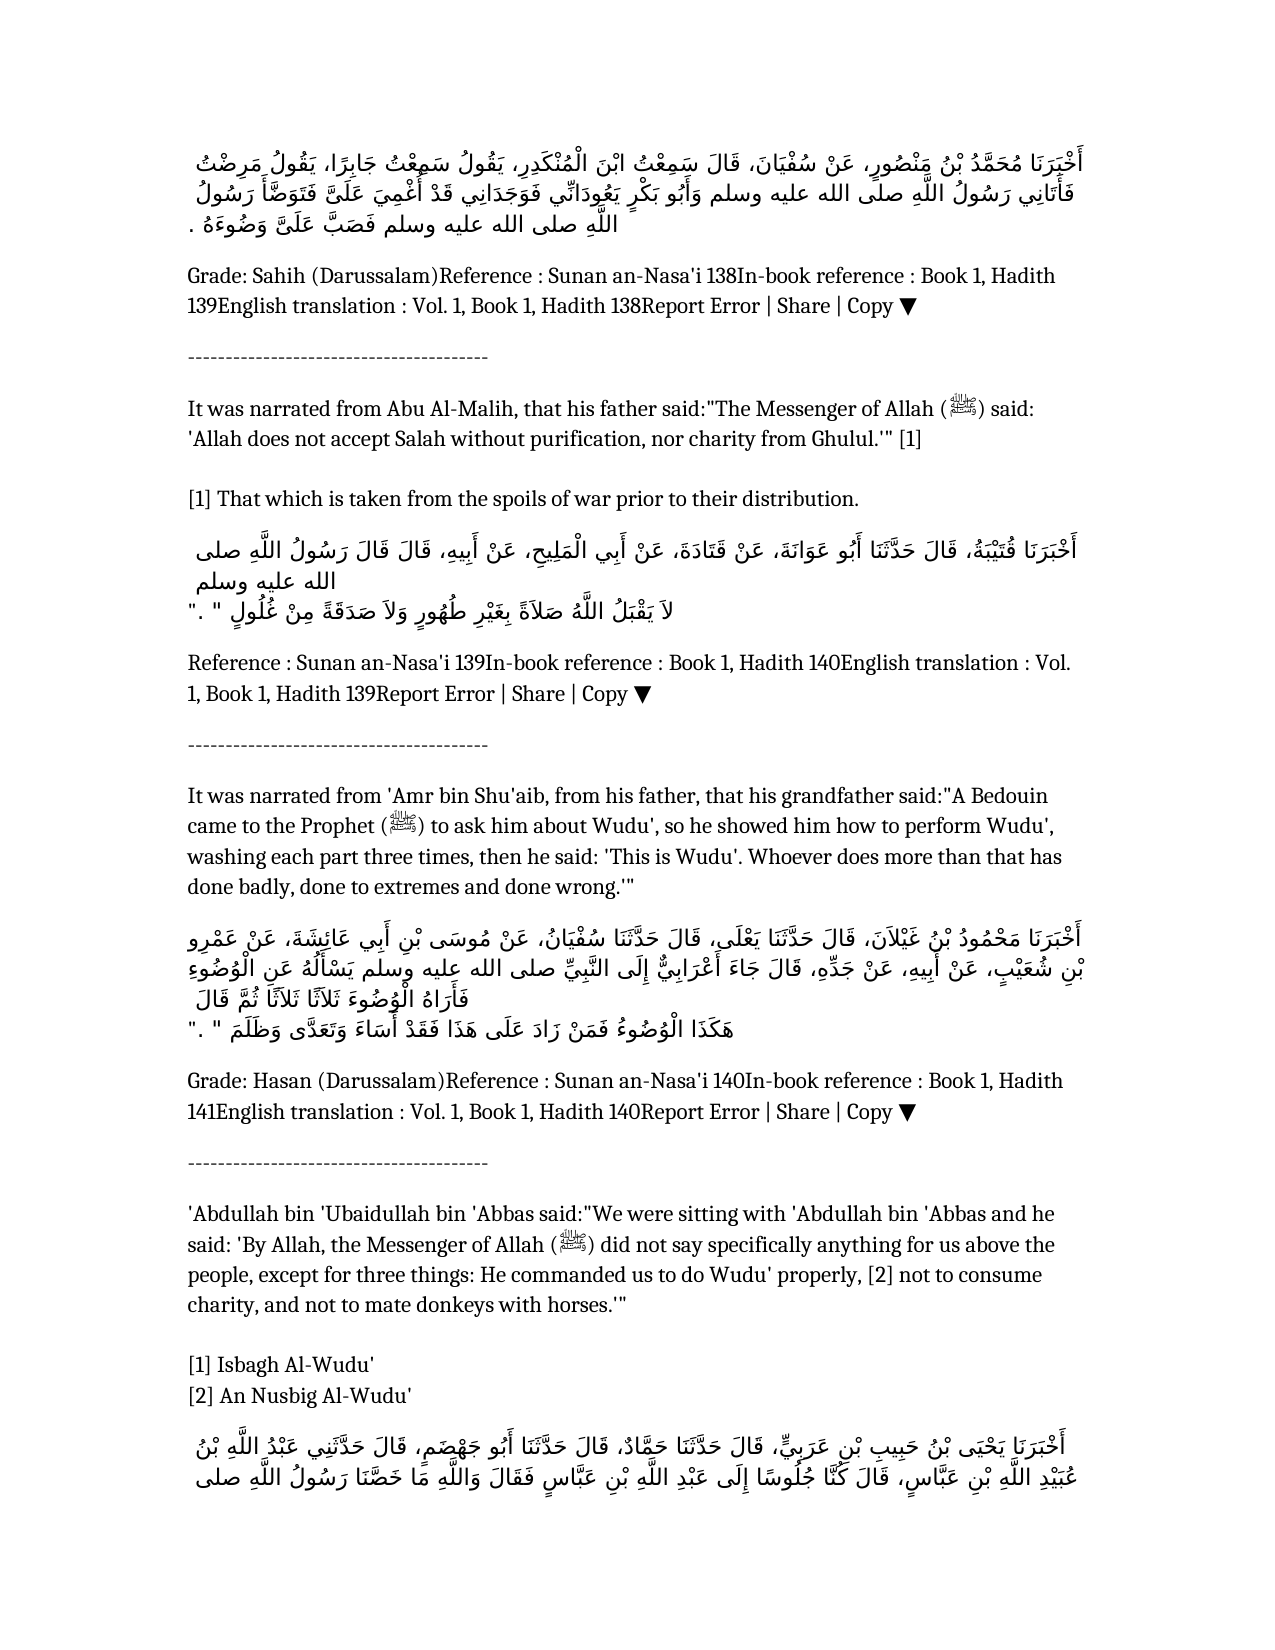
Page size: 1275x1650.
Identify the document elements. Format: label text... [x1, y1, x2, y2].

text Grade: Hasan (Darussalam)Reference : Sunan an-Nasa'i 140In-book reference : Book 1, Hadith 141English translation : Vol. 1, Book 1, Hadith 140Report Error | Share | Copy ▼ [187, 1068, 1087, 1125]
text Grade: Sahih (Darussalam)Reference : Sunan an-Nasa'i 138In-book reference : Book 1, Hadith 139English translation : Vol. 1, Book 1, Hadith 138Report Error | Share | Copy ▼ [187, 263, 1087, 319]
text Reference : Sunan an-Nasa'i 139In-book reference : Book 1, Hadith 140English translation : Vol. 1, Book 1, Hadith 139Report Error | Share | Copy ▼ [187, 650, 1087, 707]
text أَخْبَرَنَا مَحْمُودُ بْنُ غَيْلاَنَ، قَالَ حَدَّثَنَا يَعْلَى، قَالَ حَدَّثَنَا سُفْيَانُ، عَنْ مُوسَى بْنِ أَبِي عَائِشَةَ، عَنْ عَمْرِو بْنِ شُعَيْبٍ، عَنْ أَبِيهِ، عَنْ جَدِّهِ، قَالَ جَاءَ أَعْرَابِيٌّ إِلَى النَّبِيِّ صلى الله عليه وسلم يَسْأَلُهُ عَنِ الْوُضُوءِ فَأَرَاهُ الْوُضُوءَ ثَلاَثًا ثَلاَثًا ثُمَّ قَالَ ‏ "‏ هَكَذَا الْوُضُوءُ فَمَنْ زَادَ عَلَى هَذَا فَقَدْ أَسَاءَ وَتَعَدَّى وَظَلَمَ ‏"‏ ‏.‏ [187, 925, 1087, 1043]
text It was narrated from Abu Al-Malih, that his father said:"The Messenger of Allah (ﷺ) said: 'Allah does not accept Salah without purification, nor charity from Ghulul.'" [1] [1] That which is taken from the spoils of war prior to their distribution. [187, 395, 1087, 513]
text ---------------------------------------- [187, 344, 1087, 370]
text ---------------------------------------- [187, 1149, 1087, 1176]
text ---------------------------------------- [187, 731, 1087, 758]
text أَخْبَرَنَا قُتَيْبَةُ، قَالَ حَدَّثَنَا أَبُو عَوَانَةَ، عَنْ قَتَادَةَ، عَنْ أَبِي الْمَلِيحِ، عَنْ أَبِيهِ، قَالَ قَالَ رَسُولُ اللَّهِ صلى الله عليه وسلم ‏ "‏ لاَ يَقْبَلُ اللَّهُ صَلاَةً بِغَيْرِ طُهُورٍ وَلاَ صَدَقَةً مِنْ غُلُولٍ ‏"‏ ‏.‏ [187, 537, 1087, 625]
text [187, 1433, 1087, 1491]
text أَخْبَرَنَا مُحَمَّدُ بْنُ مَنْصُورٍ، عَنْ سُفْيَانَ، قَالَ سَمِعْتُ ابْنَ الْمُنْكَدِرِ، يَقُولُ سَمِعْتُ جَابِرًا، يَقُولُ مَرِضْتُ فَأَتَانِي رَسُولُ اللَّهِ صلى الله عليه وسلم وَأَبُو بَكْرٍ يَعُودَانِّي فَوَجَدَانِي قَدْ أُغْمِيَ عَلَىَّ فَتَوَضَّأَ رَسُولُ اللَّهِ صلى الله عليه وسلم فَصَبَّ عَلَىَّ وَضُوءَهُ ‏.‏ [187, 150, 1087, 238]
text 'Abdullah bin 'Ubaidullah bin 'Abbas said:"We were sitting with 'Abdullah bin 'Abbas and he said: 'By Allah, the Messenger of Allah (ﷺ) did not say specifically anything for us above the people, except for three things: He commanded us to do Wudu' properly, [2] not to consume charity, and not to mate donkeys with horses.'" [1] Isbagh Al-Wudu' [2] An Nusbig Al-Wudu' [187, 1201, 1087, 1409]
text It was narrated from 'Amr bin Shu'aib, from his father, that his grandfather said:"A Bedouin came to the Prophet (ﷺ) to ask him about Wudu', so he showed him how to perform Wudu', washing each part three times, then he said: 'This is Wudu'. Whoever does more than that has done badly, done to extremes and done wrong.'" [187, 782, 1087, 900]
